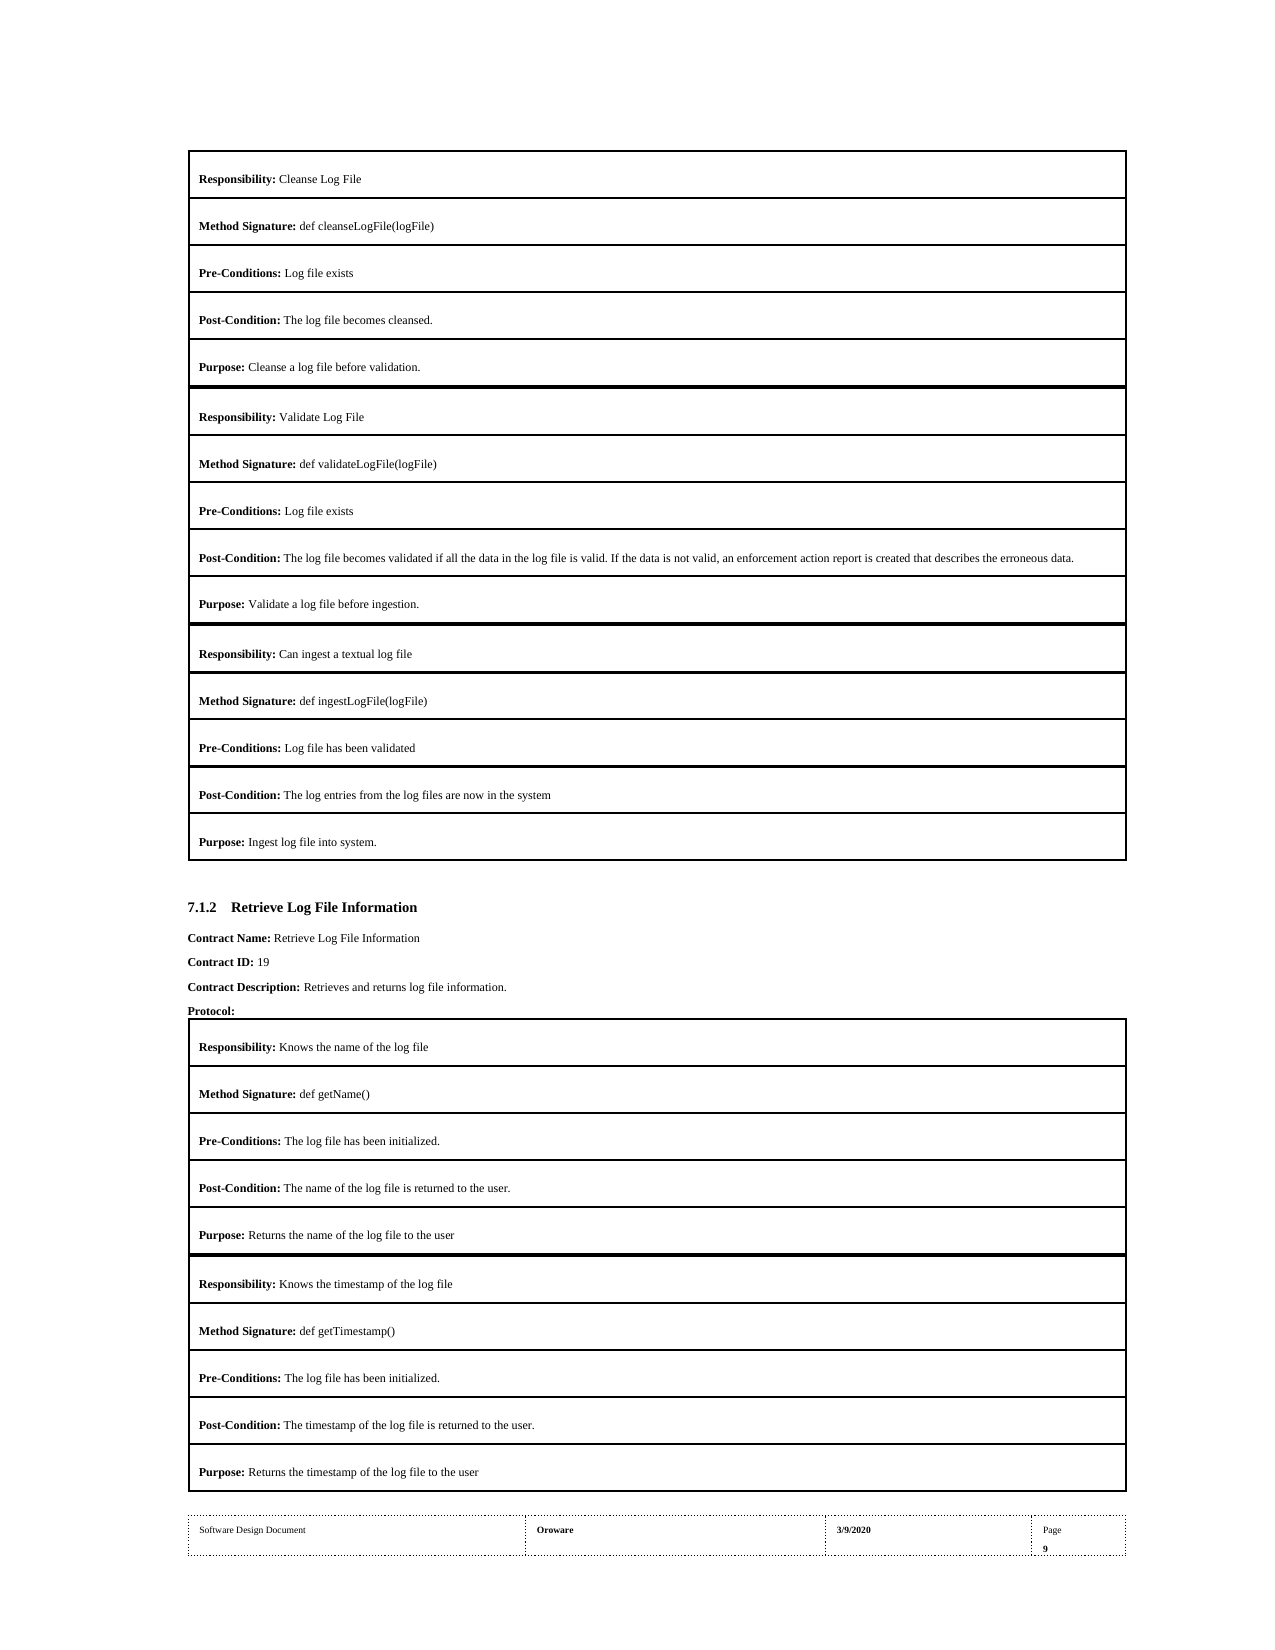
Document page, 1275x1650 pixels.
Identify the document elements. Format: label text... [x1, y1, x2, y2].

table_cell Purpose: Validate a log file before ingestion. [190, 577, 1125, 622]
table_cell Purpose: Returns the timestamp of the log file to the user [190, 1445, 1125, 1490]
table_cell Post-Condition: The log file becomes validated if all the data in the log file is valid. If the data is not valid, an enforcement action report is created that describes the erroneous data. [190, 530, 1125, 575]
table_cell Purpose: Ingest log file into system. [190, 814, 1125, 859]
subtitle 7.1.2 Retrieve Log File Information [187, 886, 1125, 915]
table_cell Pre-Conditions: Log file exists [190, 246, 1125, 291]
table_cell Post-Condition: The log entries from the log files are now in the system [190, 768, 1125, 812]
table_cell Pre-Conditions: Log file exists [190, 483, 1125, 528]
table_cell Method Signature: def getTimestamp() [190, 1304, 1125, 1349]
table_cell Method Signature: def getName() [190, 1067, 1125, 1112]
text Contract Name: Retrieve Log File Information [187, 921, 1125, 946]
table_header Responsibility: Knows the timestamp of the log file [190, 1257, 1125, 1302]
table_header Responsibility: Can ingest a textual log file [190, 626, 1125, 671]
table_cell Post-Condition: The log file becomes cleansed. [190, 293, 1125, 338]
table_cell Purpose: Cleanse a log file before validation. [190, 340, 1125, 385]
table_cell Method Signature: def validateLogFile(logFile) [190, 436, 1125, 481]
table_cell Post-Condition: The name of the log file is returned to the user. [190, 1161, 1125, 1206]
table_cell Method Signature: def cleanseLogFile(logFile) [190, 199, 1125, 244]
table_cell Pre-Conditions: The log file has been initialized. [190, 1114, 1125, 1159]
table_header Responsibility: Knows the name of the log file [190, 1020, 1125, 1065]
table_cell Post-Condition: The timestamp of the log file is returned to the user. [190, 1398, 1125, 1443]
text Contract ID: 19 [187, 946, 1125, 969]
table_cell Method Signature: def ingestLogFile(logFile) [190, 674, 1125, 718]
text Contract Description: Retrieves and returns log file information. [187, 969, 1125, 994]
text Protocol: [187, 994, 1125, 1018]
table_cell Pre-Conditions: Log file has been validated [190, 720, 1125, 765]
table_cell Purpose: Returns the name of the log file to the user [190, 1208, 1125, 1253]
table_cell Pre-Conditions: The log file has been initialized. [190, 1351, 1125, 1396]
table_header Responsibility: Validate Log File [190, 389, 1125, 434]
table_header Responsibility: Cleanse Log File [190, 152, 1125, 197]
